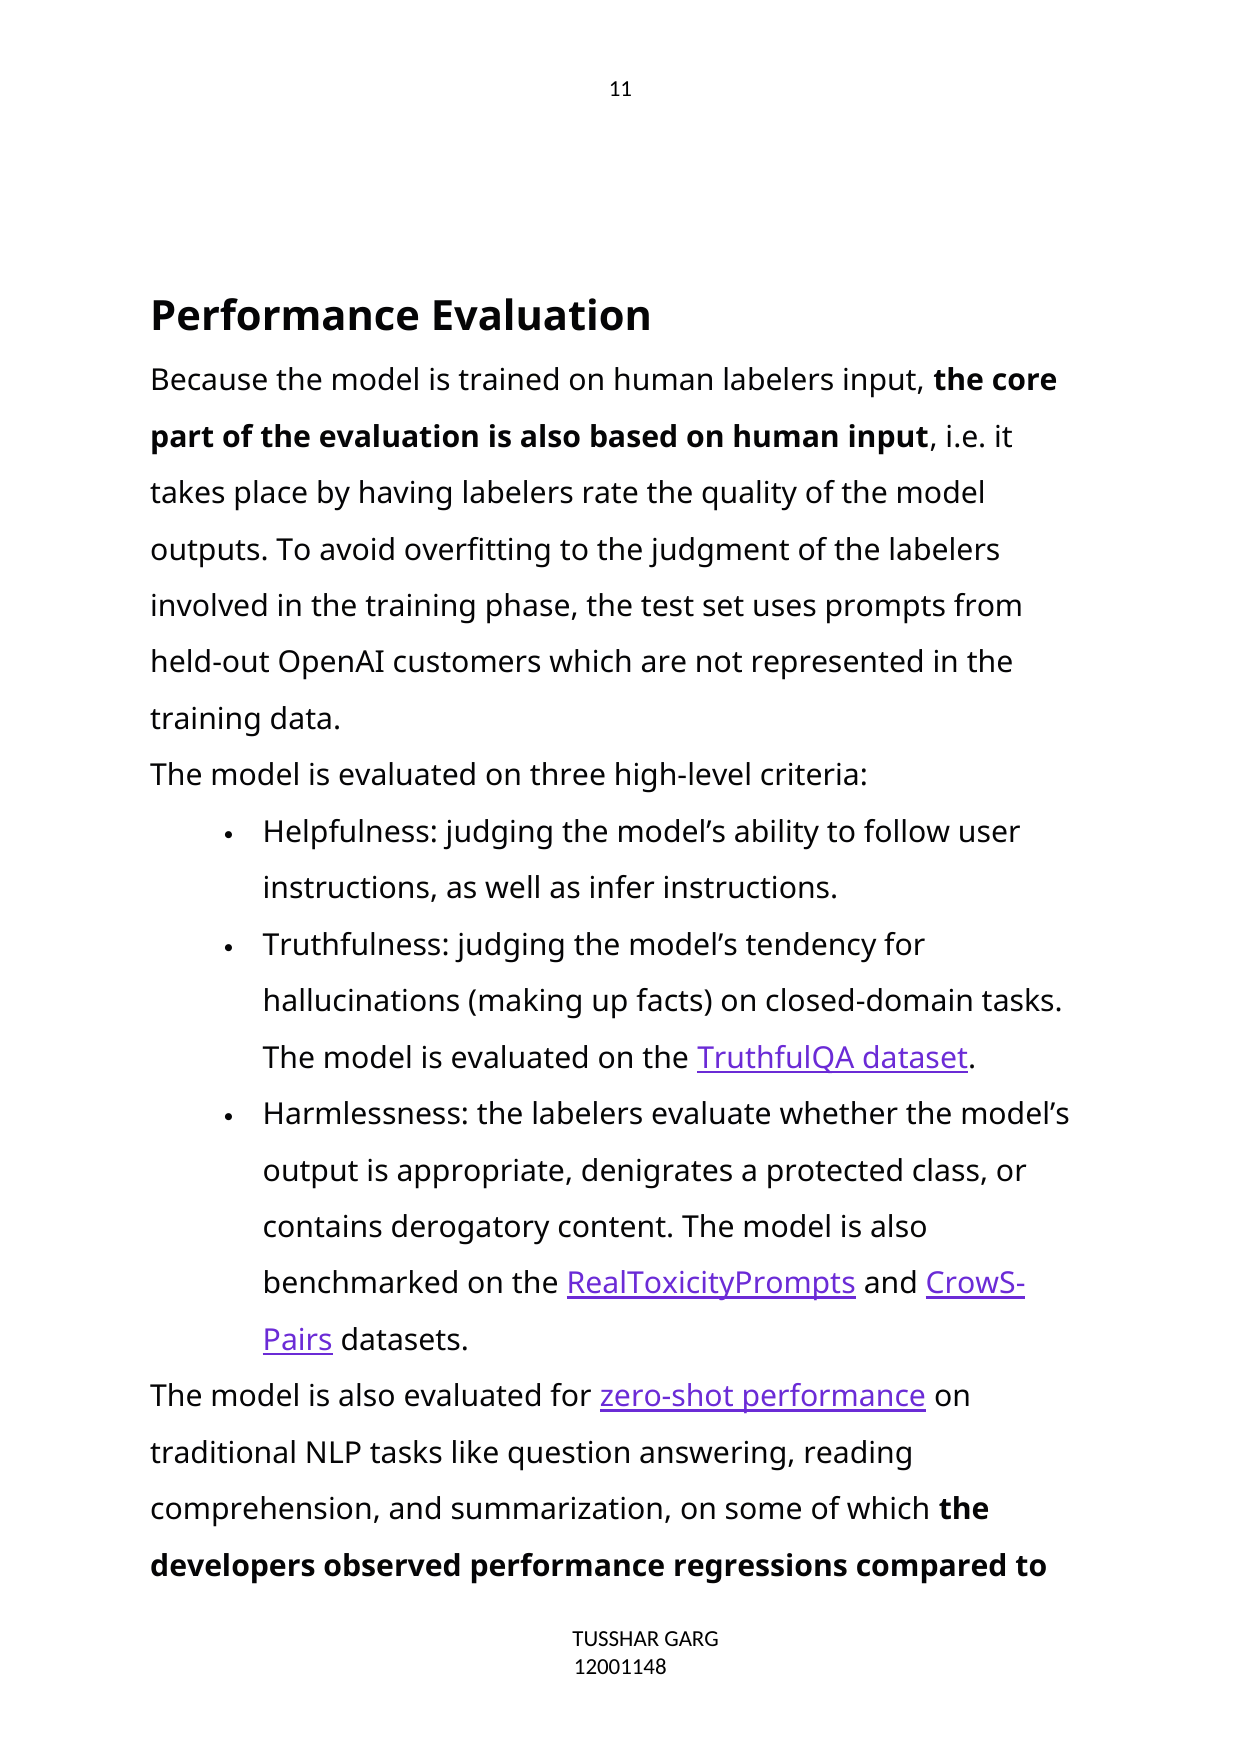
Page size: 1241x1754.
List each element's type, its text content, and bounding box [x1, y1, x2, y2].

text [150, 1359, 1090, 1585]
list Helpfulness: judging the model’s ability to follow user instructions, as well as infer instructions. [225, 795, 1090, 908]
text Because the model is trained on human labelers input, the core part of the evaluation is also based on human input, i.e. it takes place by having labelers rate the quality of the model outputs. To avoid overfitting to the judgment of the labelers involved in the training phase, the test set uses prompts from held-out OpenAI customers which are not represented in the training data. [150, 343, 1090, 738]
list Harmlessness: the labelers evaluate whether the model’s output is appropriate, denigrates a protected class, or contains derogatory content. The model is also benchmarked on the RealToxicityPrompts and CrowS-Pairs datasets. [225, 1077, 1090, 1359]
list Truthfulness: judging the model’s tendency for hallucinations (making up facts) on closed-domain tasks. The model is evaluated on the TruthfulQA dataset. [225, 908, 1090, 1077]
text The model is evaluated on three high-level criteria: [150, 738, 1090, 795]
subtitle Performance Evaluation [150, 266, 1090, 343]
